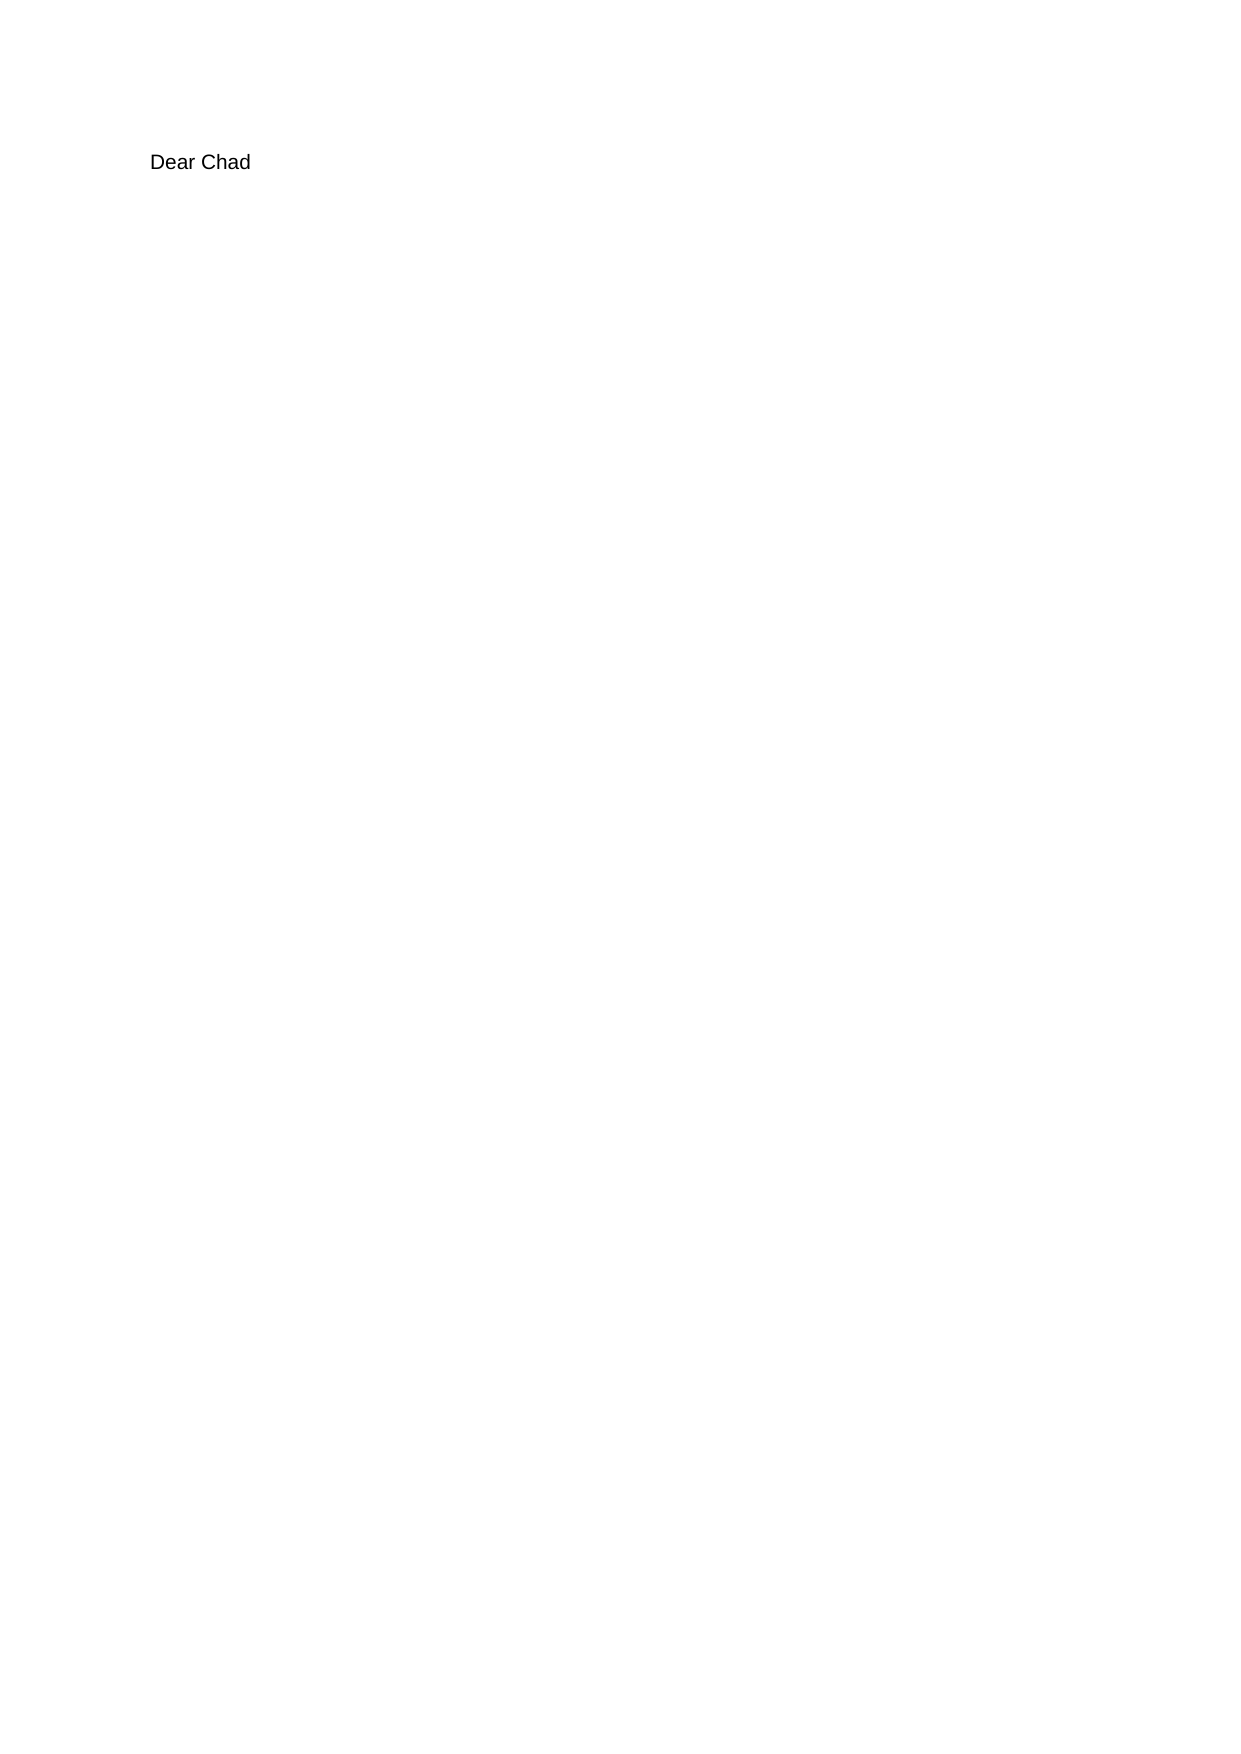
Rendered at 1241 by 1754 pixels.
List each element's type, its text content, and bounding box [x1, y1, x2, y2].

text Dear Chad [150, 150, 1090, 174]
